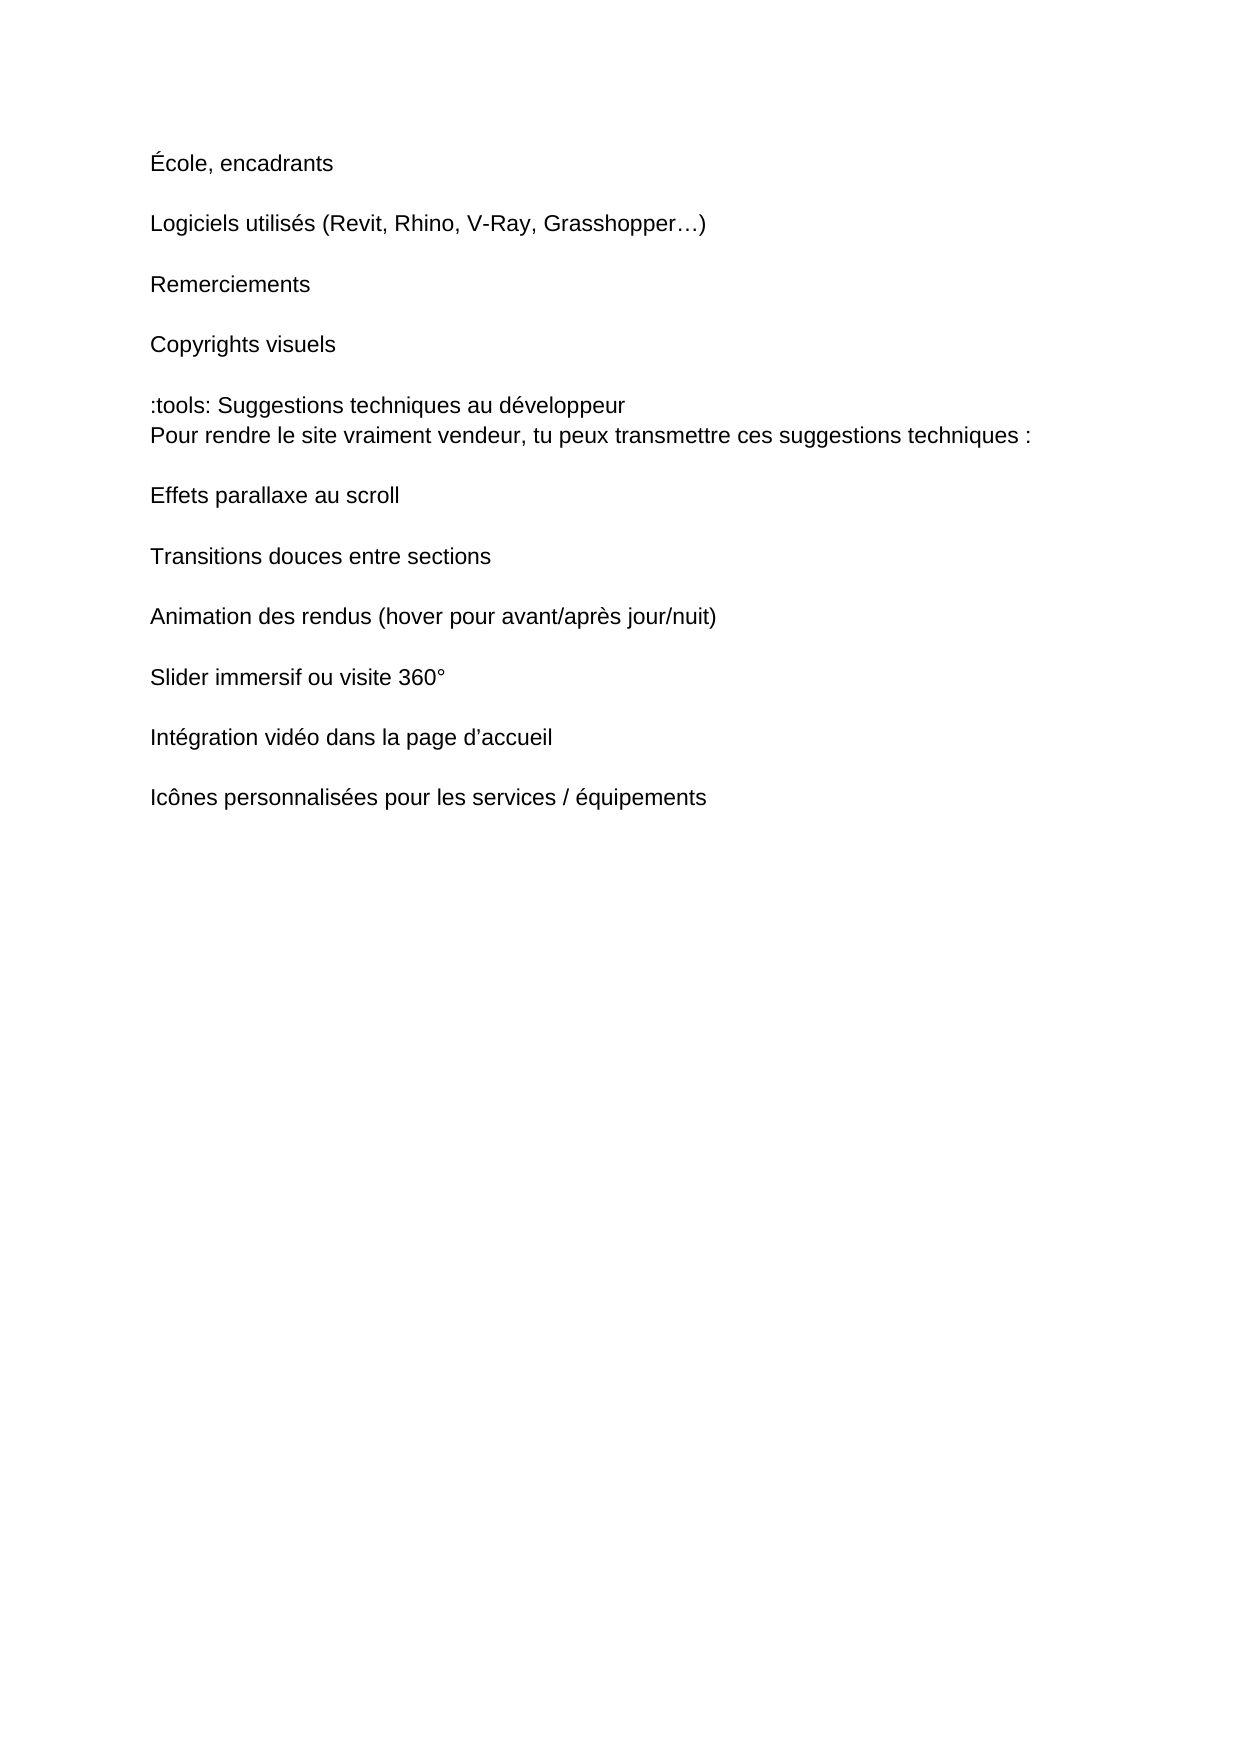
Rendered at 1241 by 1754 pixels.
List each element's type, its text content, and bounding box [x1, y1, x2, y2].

text Intégration vidéo dans la page d’accueil [150, 724, 1090, 750]
text Slider immersif ou visite 360° [150, 663, 1090, 690]
text Remerciements [150, 271, 1090, 297]
text Icônes personnalisées pour les services / équipements [150, 784, 1090, 811]
text École, encadrants [150, 150, 1090, 176]
text Transitions douces entre sections [150, 543, 1090, 569]
text Animation des rendus (hover pour avant/après jour/nuit) [150, 603, 1090, 629]
text :tools: Suggestions techniques au développeur [150, 392, 1090, 418]
text Effets parallaxe au scroll [150, 482, 1090, 509]
text Copyrights visuels [150, 331, 1090, 358]
text Pour rendre le site vraiment vendeur, tu peux transmettre ces suggestions techniques : [150, 422, 1090, 448]
text Logiciels utilisés (Revit, Rhino, V-Ray, Grasshopper…) [150, 210, 1090, 237]
